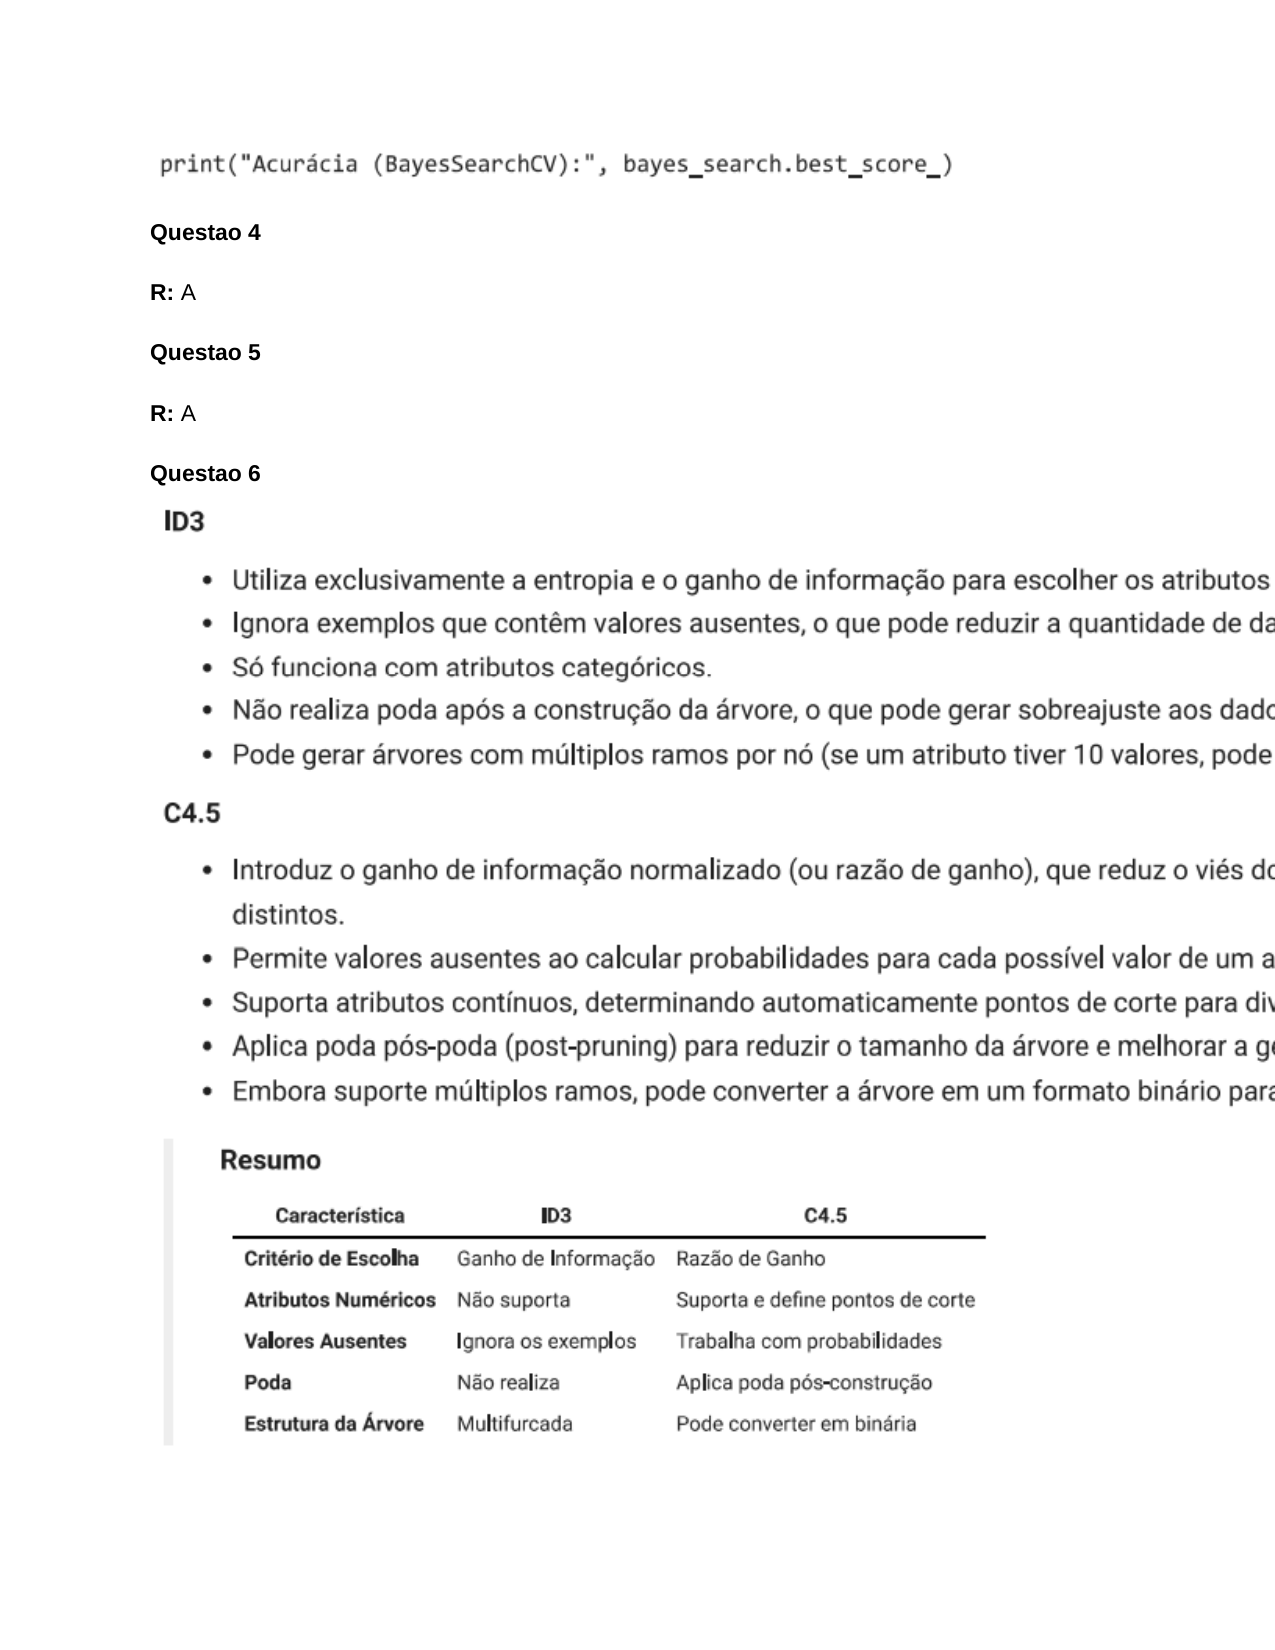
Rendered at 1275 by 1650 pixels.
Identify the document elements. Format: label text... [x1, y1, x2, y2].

text R: A Questao 6 [150, 400, 1125, 486]
picture [150, 490, 1275, 1466]
picture [150, 150, 1275, 185]
text Questao 5 [150, 339, 1125, 396]
text Questao 4 [150, 218, 1125, 245]
text R: A [150, 279, 1125, 305]
